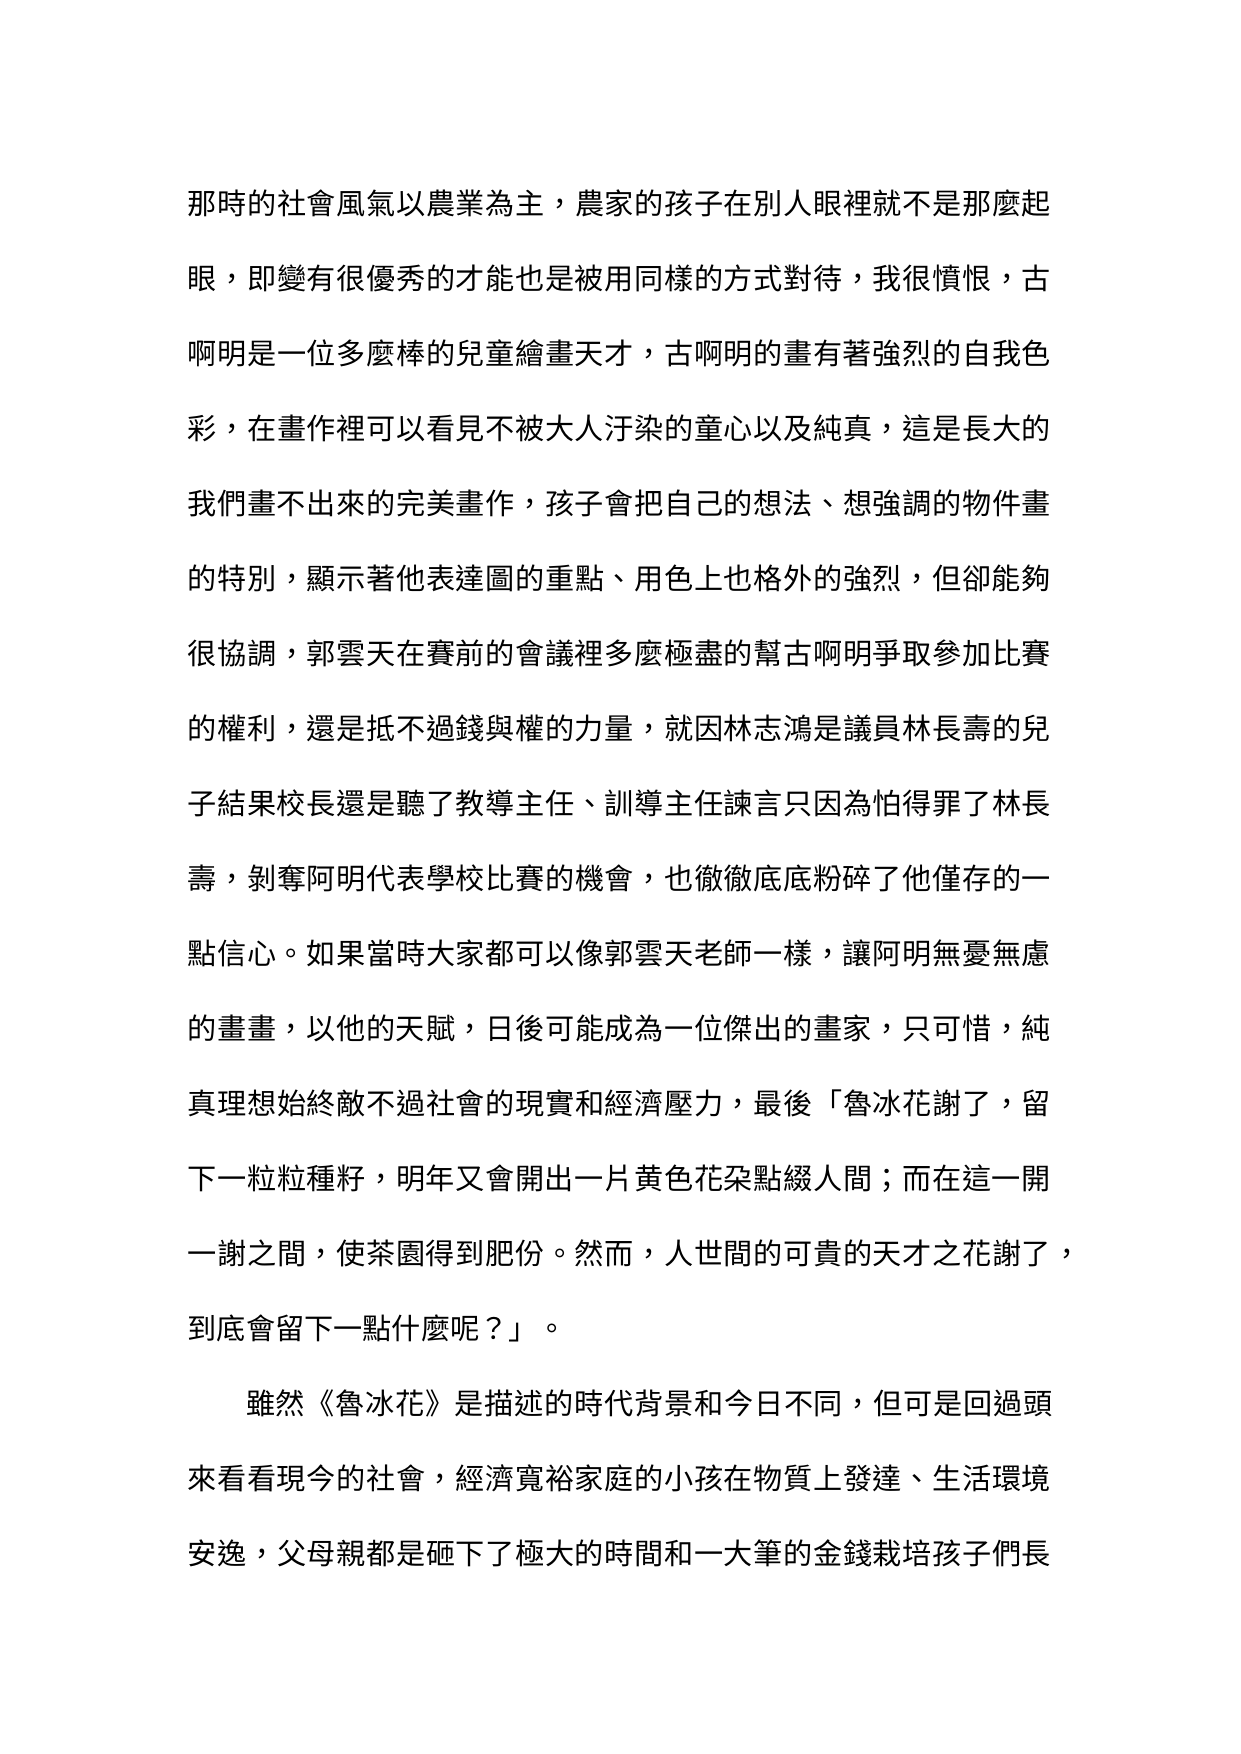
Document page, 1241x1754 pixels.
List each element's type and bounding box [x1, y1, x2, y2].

text [187, 164, 1053, 1364]
text [187, 1364, 1053, 1589]
